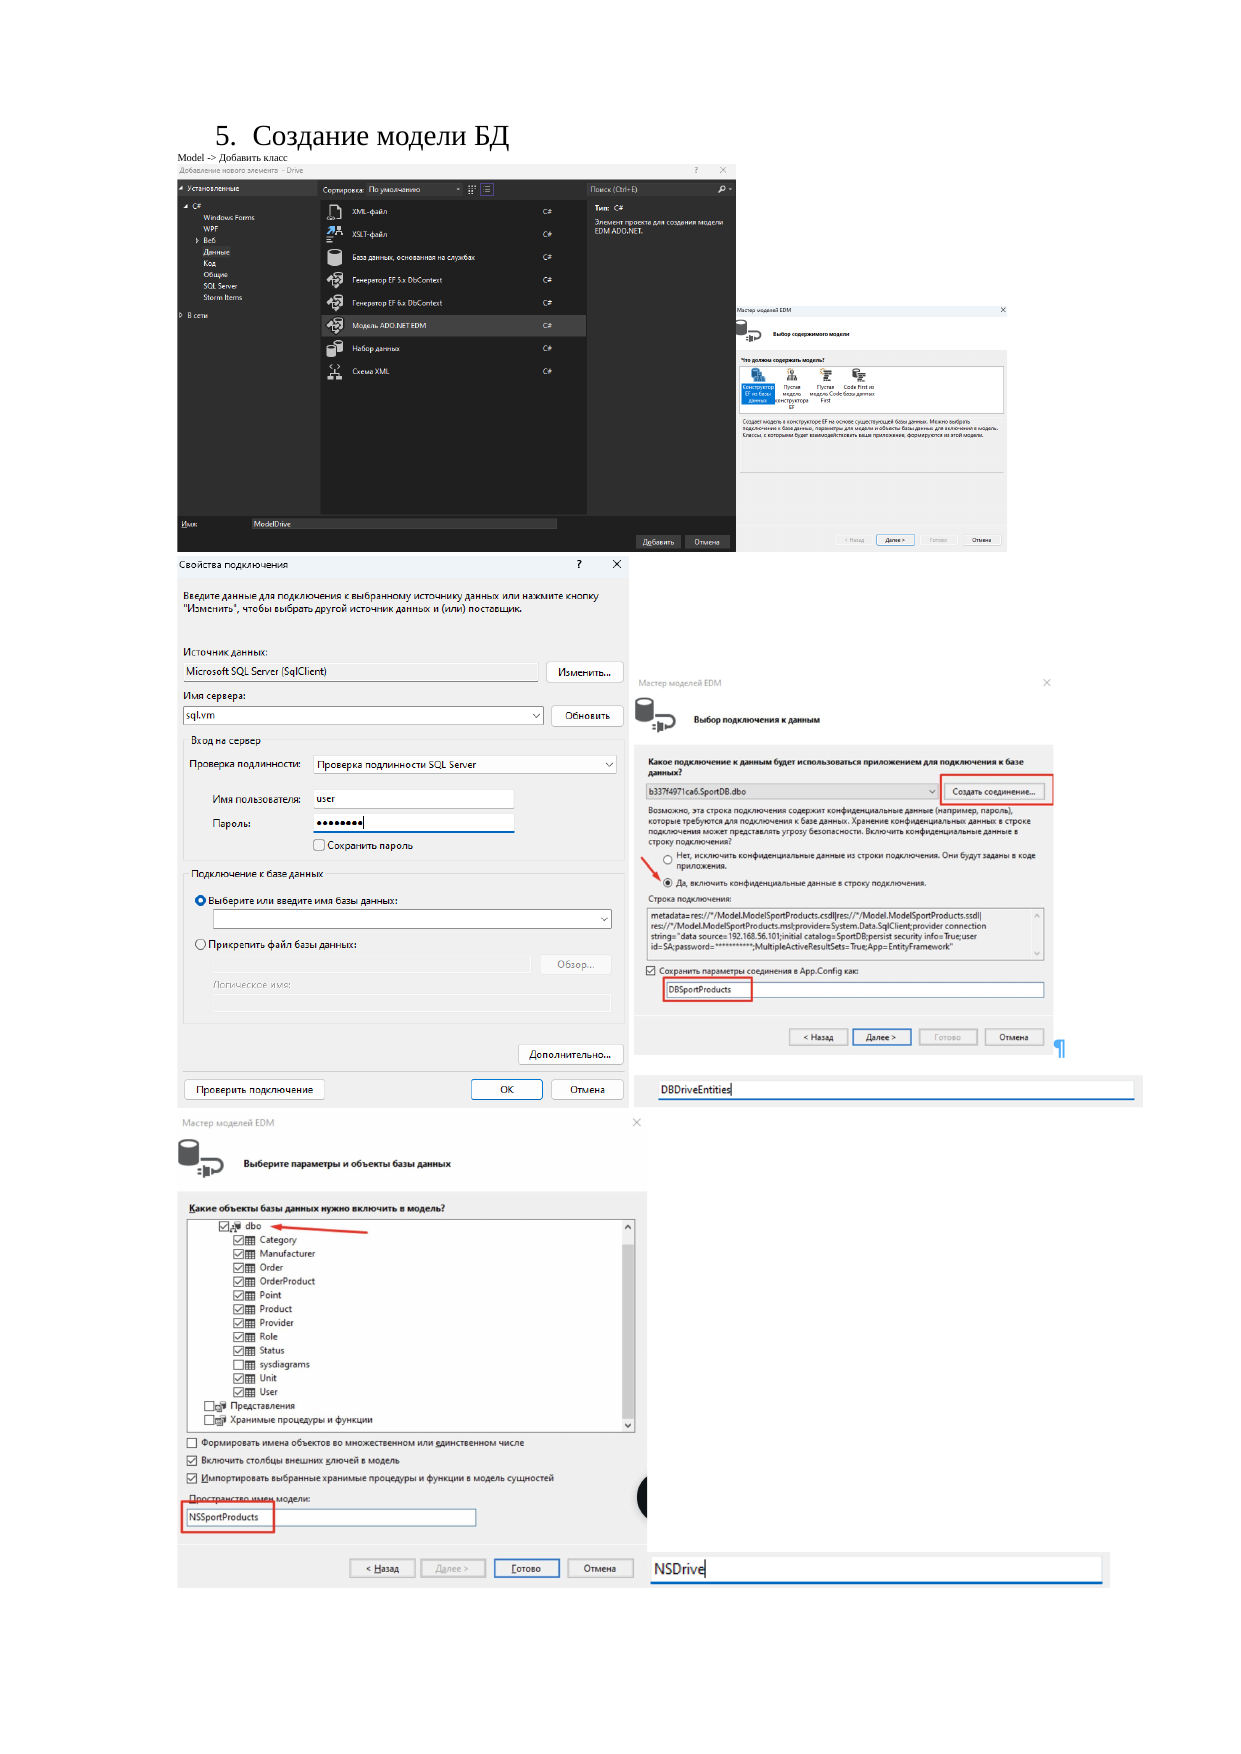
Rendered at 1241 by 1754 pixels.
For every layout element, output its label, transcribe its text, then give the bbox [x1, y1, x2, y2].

picture [177, 556, 1143, 1108]
list Создание модели БД [215, 118, 1152, 152]
picture [177, 1112, 1110, 1588]
picture [177, 164, 1008, 552]
